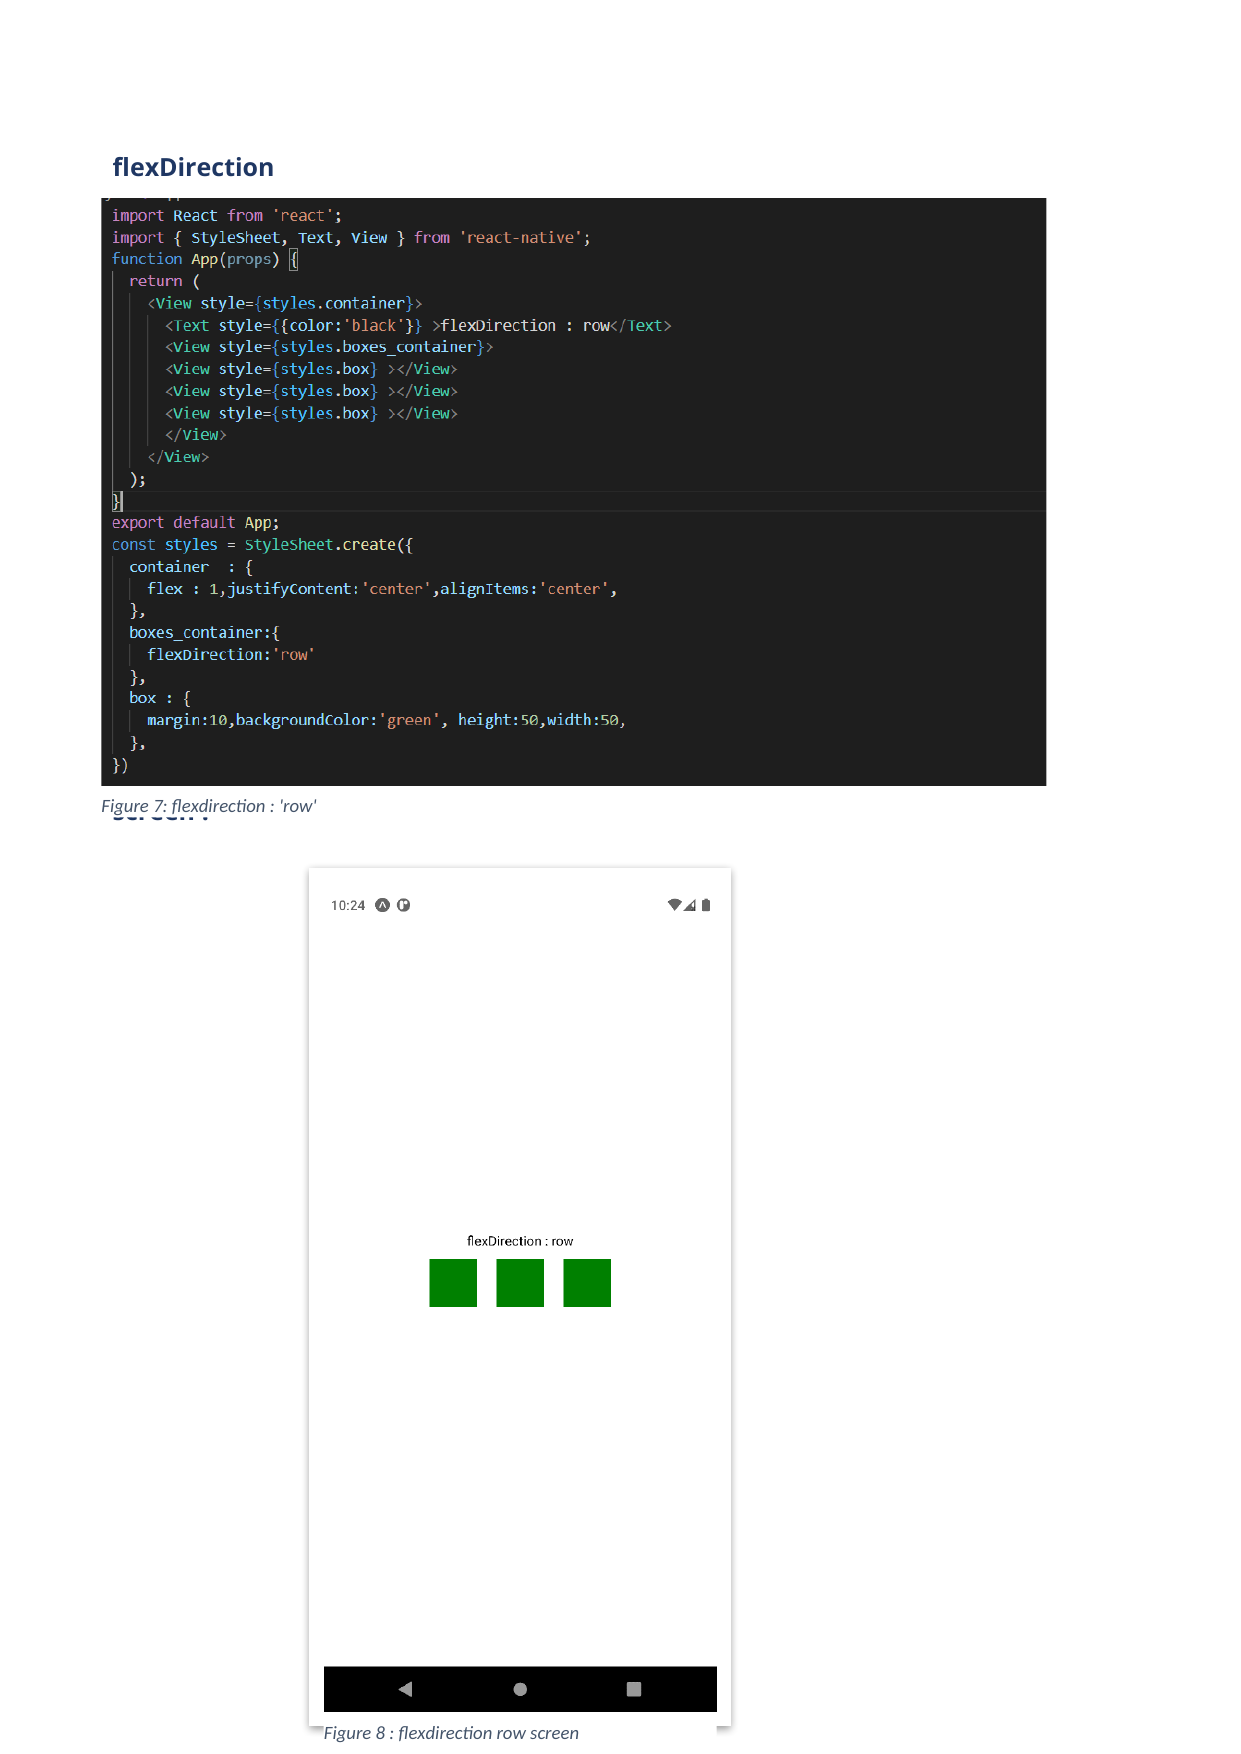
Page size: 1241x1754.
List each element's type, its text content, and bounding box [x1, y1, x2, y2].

picture [101, 198, 1047, 786]
text screen : [112, 631, 1128, 828]
picture [324, 882, 717, 1712]
text flexDirection [112, 150, 1128, 184]
